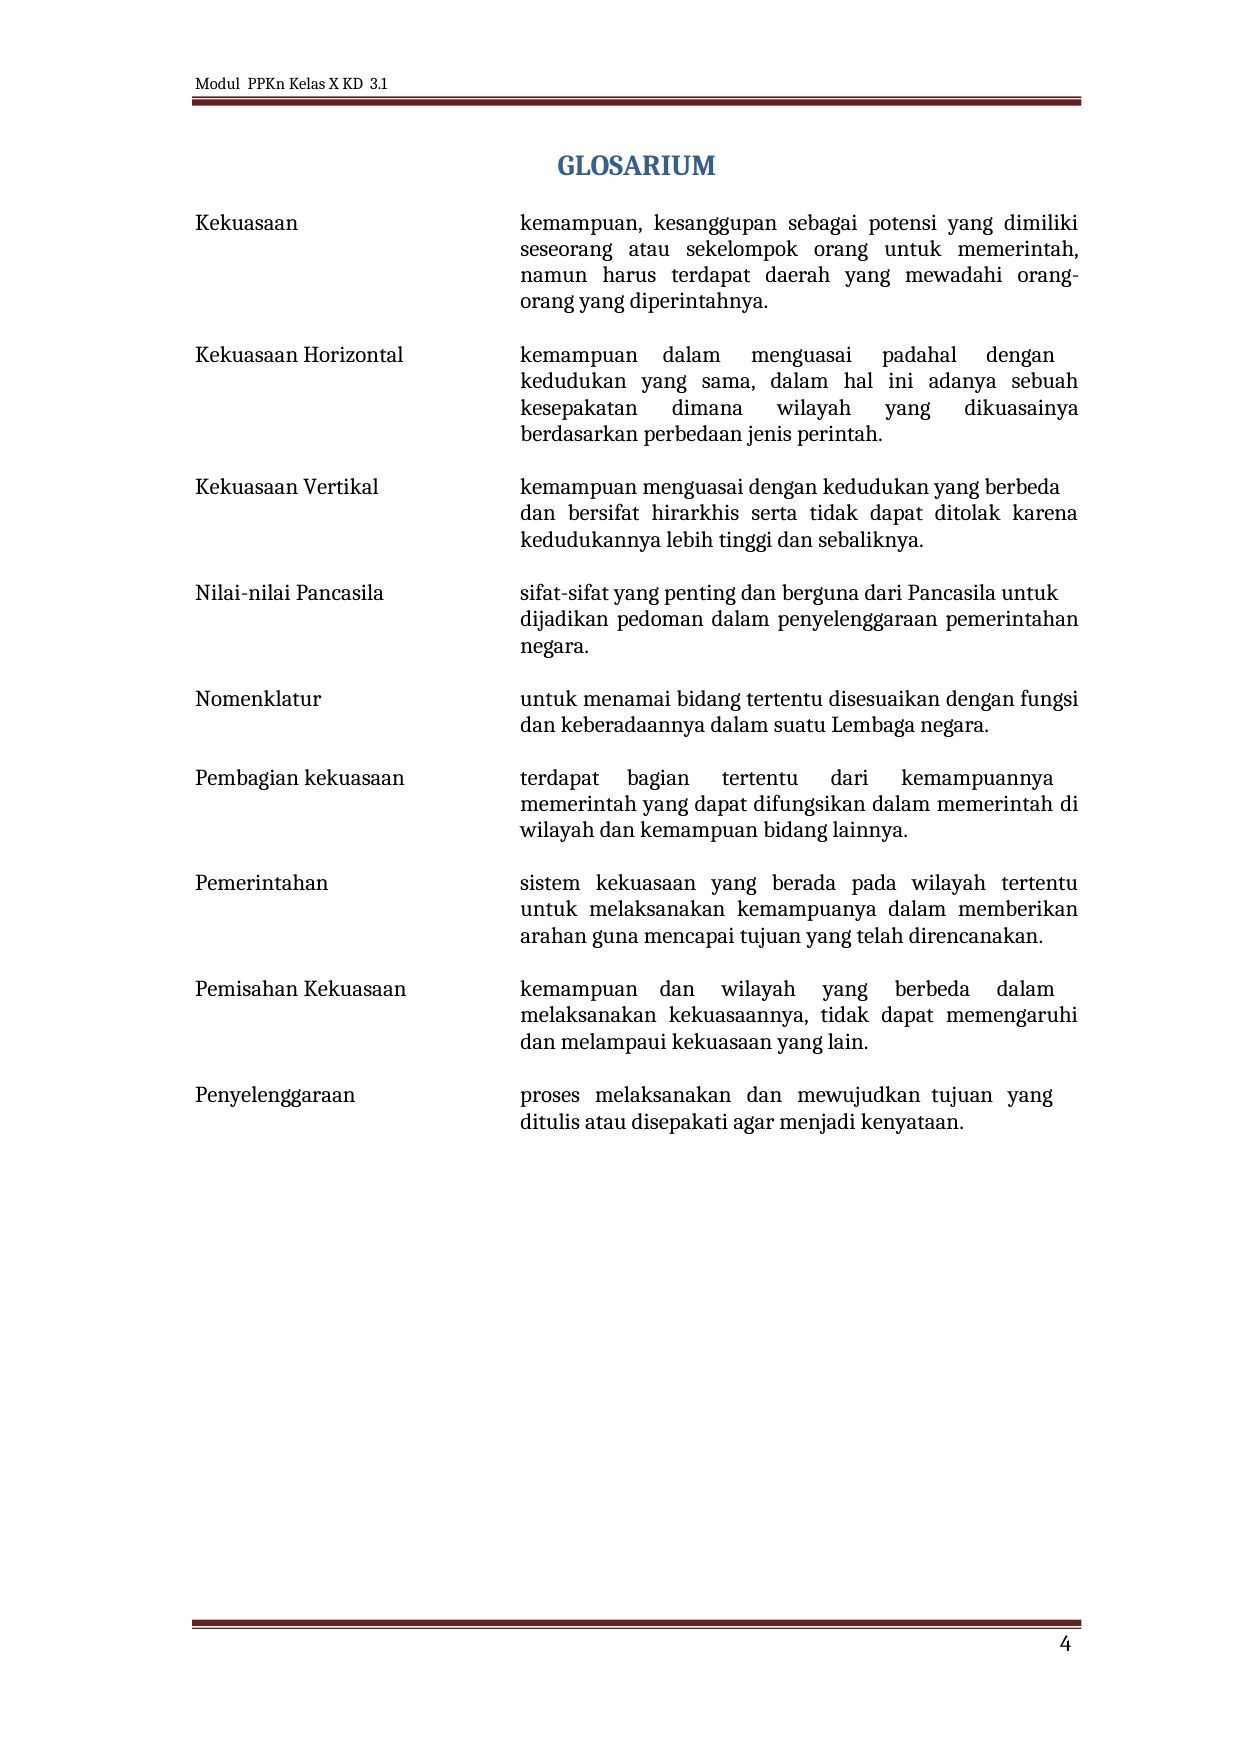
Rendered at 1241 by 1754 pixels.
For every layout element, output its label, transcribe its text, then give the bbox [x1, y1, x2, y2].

text Pemisahan Kekuasaan kemampuan dan wilayah yang berbeda dalam [195, 975, 1167, 1002]
text dan bersifat hirarkhis serta tidak dapat ditolak karena kedudukannya lebih tinggi dan sebaliknya. [520, 500, 1079, 553]
text Nomenklatur untuk menamai bidang tertentu disesuaikan dengan fungsi dan keberadaannya dalam suatu Lembaga negara. [195, 685, 1079, 738]
text Penyelenggaraan proses melaksanakan dan mewujudkan tujuan yang [195, 1081, 1167, 1108]
text Nilai-nilai Pancasila sifat-sifat yang penting dan berguna dari Pancasila untuk [195, 579, 1167, 606]
text memerintah yang dapat difungsikan dalam memerintah di wilayah dan kemampuan bidang lainnya. [520, 791, 1078, 844]
text melaksanakan kekuasaannya, tidak dapat memengaruhi dan melampaui kekuasaan yang lain. [520, 1002, 1078, 1055]
text dijadikan pedoman dalam penyelenggaraan pemerintahan negara. [520, 606, 1079, 659]
text Kekuasaan Horizontal kemampuan dalam menguasai padahal dengan [195, 341, 1167, 368]
subtitle GLOSARIUM [553, 149, 720, 182]
text Pembagian kekuasaan terdapat bagian tertentu dari kemampuannya [195, 764, 1167, 791]
text kedudukan yang sama, dalam hal ini adanya sebuah kesepakatan dimana wilayah yang dikuasainya berdasarkan perbedaan jenis perintah. [520, 368, 1079, 447]
text ditulis atau disepakati agar menjadi kenyataan. [520, 1108, 1167, 1135]
text Kekuasaan Vertikal kemampuan menguasai dengan kedudukan yang berbeda [195, 473, 1167, 500]
text Kekuasaan kemampuan, kesanggupan sebagai potensi yang dimiliki seseorang atau sekelompok orang untuk memerintah, namun harus terdapat daerah yang mewadahi orang- orang yang diperintahnya. [195, 209, 1079, 315]
text Pemerintahan sistem kekuasaan yang berada pada wilayah tertentu untuk melaksanakan kemampuanya dalam memberikan arahan guna mencapai tujuan yang telah direncanakan. [195, 870, 1079, 949]
